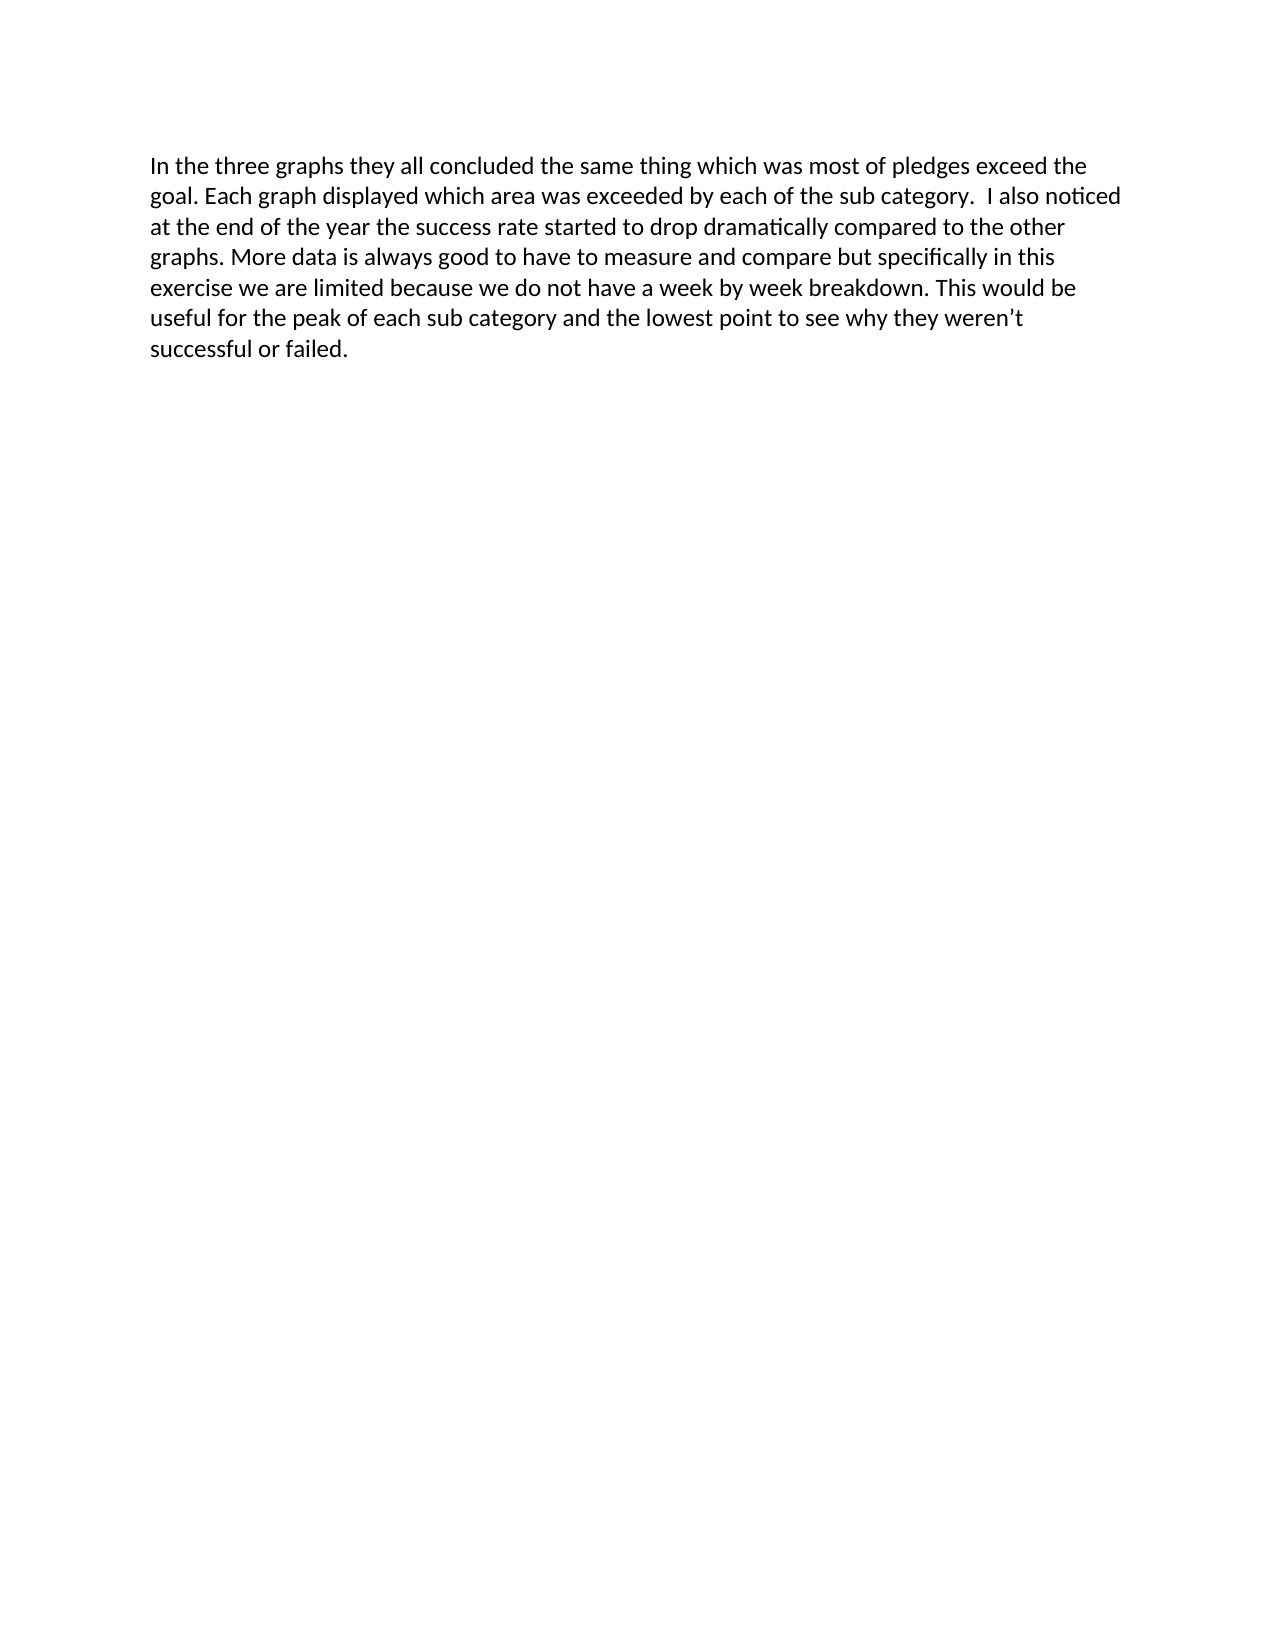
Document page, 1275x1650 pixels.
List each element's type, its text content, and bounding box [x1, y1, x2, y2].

text In the three graphs they all concluded the same thing which was most of pledges exceed the goal. Each graph displayed which area was exceeded by each of the sub category. I also noticed at the end of the year the success rate started to drop dramatically compared to the other graphs. More data is always good to have to measure and compare but specifically in this exercise we are limited because we do not have a week by week breakdown. This would be useful for the peak of each sub category and the lowest point to see why they weren’t successful or failed. [150, 150, 1125, 364]
